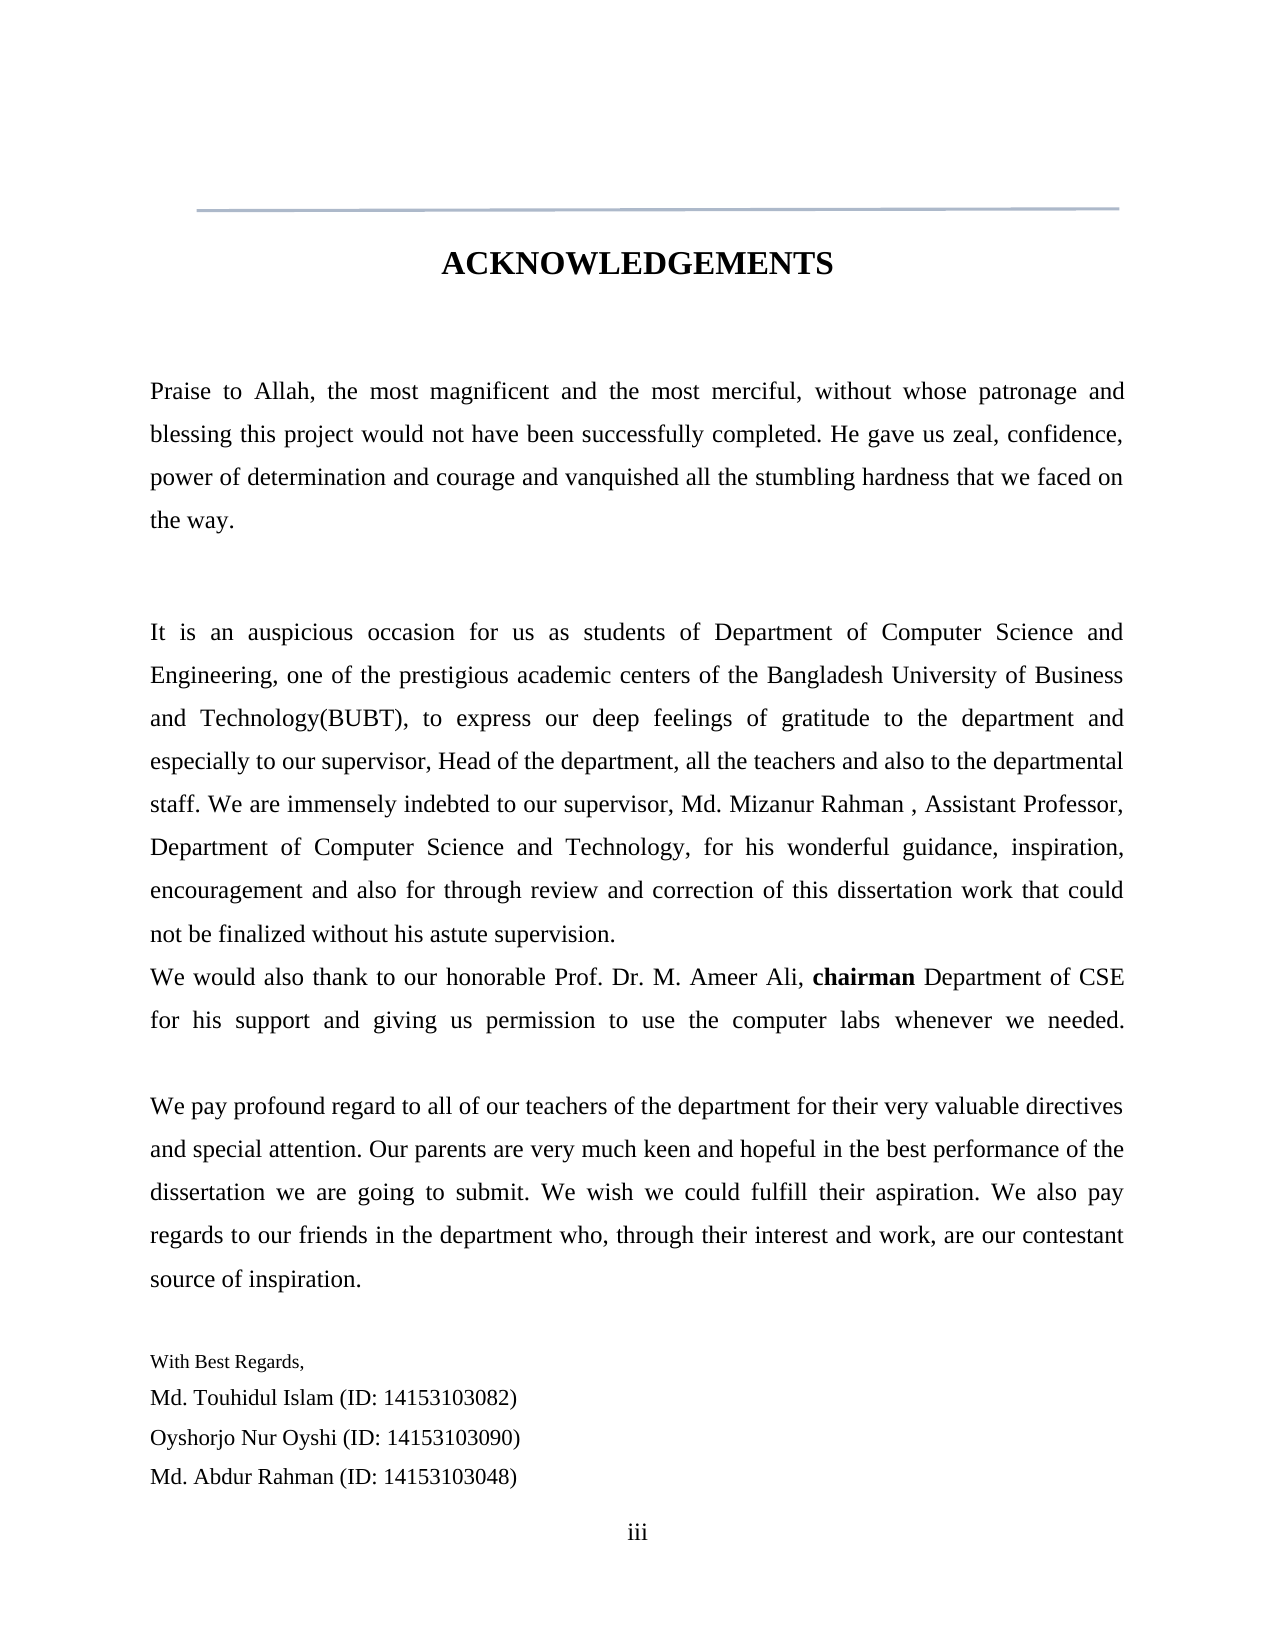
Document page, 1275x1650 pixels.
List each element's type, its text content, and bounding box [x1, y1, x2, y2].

text Md. Touhidul Islam (ID: 14153103082) [150, 1384, 1125, 1411]
text We pay profound regard to all of our teachers of the department for their very valuable directives and special attention. Our parents are very much keen and hopeful in the best performance of the dissertation we are going to submit. We wish we could fulfill their aspiration. We also pay regards to our friends in the department who, through their interest and work, are our contestant source of inspiration. [150, 1091, 1125, 1292]
text With Best Regards, [150, 1350, 1125, 1373]
text Md. Abdur Rahman (ID: 14153103048) [150, 1463, 1125, 1489]
text Oyshorjo Nur Oyshi (ID: 14153103090) [150, 1424, 1125, 1450]
text ACKNOWLEDGEMENTS [150, 243, 1125, 282]
text We would also thank to our honorable Prof. Dr. M. Ameer Ali, chairman Department of CSE for his support and giving us permission to use the computer labs whenever we needed. [150, 962, 1125, 1077]
text It is an auspicious occasion for us as students of Department of Computer Science and Engineering, one of the prestigious academic centers of the Bangladesh University of Business and Technology(BUBT), to express our deep feelings of gratitude to the department and especially to our supervisor, Head of the department, all the teachers and also to the departmental staff. We are immensely indebted to our supervisor, Md. Mizanur Rahman , Assistant Professor, Department of Computer Science and Technology, for his wonderful guidance, inspiration, encouragement and also for through review and correction of this dissertation work that could not be finalized without his astute supervision. [150, 617, 1125, 947]
text Praise to Allah, the most magnificent and the most merciful, without whose patronage and blessing this project would not have been successfully completed. He gave us zeal, confidence, power of determination and courage and vanquished all the stumbling hardness that we faced on the way. [150, 376, 1125, 534]
